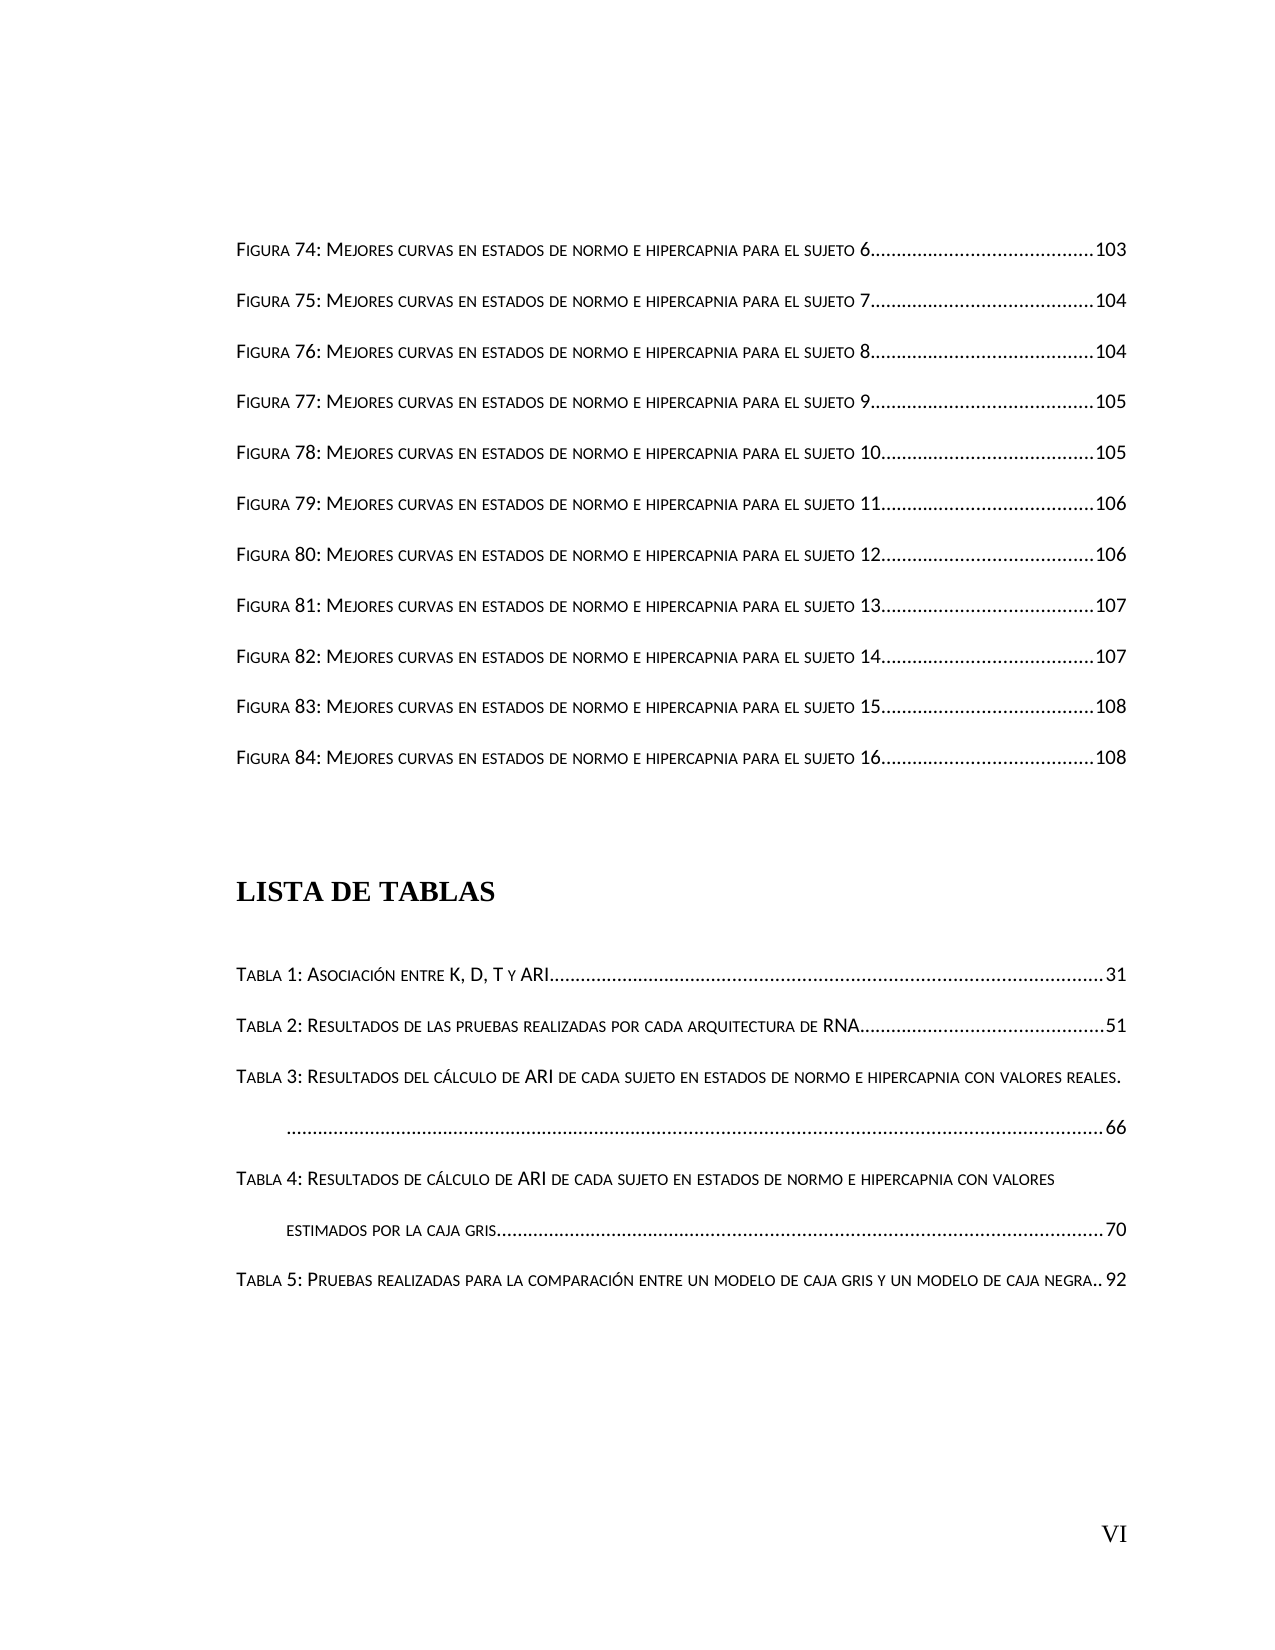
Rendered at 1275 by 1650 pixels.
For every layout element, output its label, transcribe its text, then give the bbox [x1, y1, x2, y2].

text Figura 78: Mejores curvas en estados de normo e hipercapnia para el sujeto 10. 105 [236, 439, 1127, 465]
text Figura 74: Mejores curvas en estados de normo e hipercapnia para el sujeto 6. 103 [236, 236, 1127, 262]
text Figura 75: Mejores curvas en estados de normo e hipercapnia para el sujeto 7. 104 [236, 287, 1127, 312]
text Tabla 2: Resultados de las pruebas realizadas por cada arquitectura de RNA. 51 [236, 1012, 1127, 1038]
text Tabla 5: Pruebas realizadas para la comparación entre un modelo de caja gris y un modelo de caja negra. 92 [236, 1267, 1127, 1292]
text Figura 84: Mejores curvas en estados de normo e hipercapnia para el sujeto 16. 108 [236, 744, 1127, 770]
text Figura 83: Mejores curvas en estados de normo e hipercapnia para el sujeto 15. 108 [236, 694, 1127, 719]
text Tabla 4: Resultados de cálculo de ARI de cada sujeto en estados de normo e hipercapnia con valores estimados por la caja gris. 70 [236, 1165, 1127, 1241]
text Figura 79: Mejores curvas en estados de normo e hipercapnia para el sujeto 11. 106 [236, 490, 1127, 516]
text Figura 76: Mejores curvas en estados de normo e hipercapnia para el sujeto 8. 104 [236, 338, 1127, 363]
text Tabla 3: Resultados del cálculo de ARI de cada sujeto en estados de normo e hipercapnia con valores reales. 66 [236, 1063, 1127, 1139]
text Figura 77: Mejores curvas en estados de normo e hipercapnia para el sujeto 9. 105 [236, 389, 1127, 414]
text Tabla 1: Asociación entre K, D, T y ARI. 31 [236, 962, 1127, 987]
text Figura 82: Mejores curvas en estados de normo e hipercapnia para el sujeto 14. 107 [236, 643, 1127, 668]
text Figura 81: Mejores curvas en estados de normo e hipercapnia para el sujeto 13. 107 [236, 592, 1127, 617]
text LISTA DE TABLAS [236, 874, 1127, 907]
text Figura 80: Mejores curvas en estados de normo e hipercapnia para el sujeto 12. 106 [236, 541, 1127, 567]
